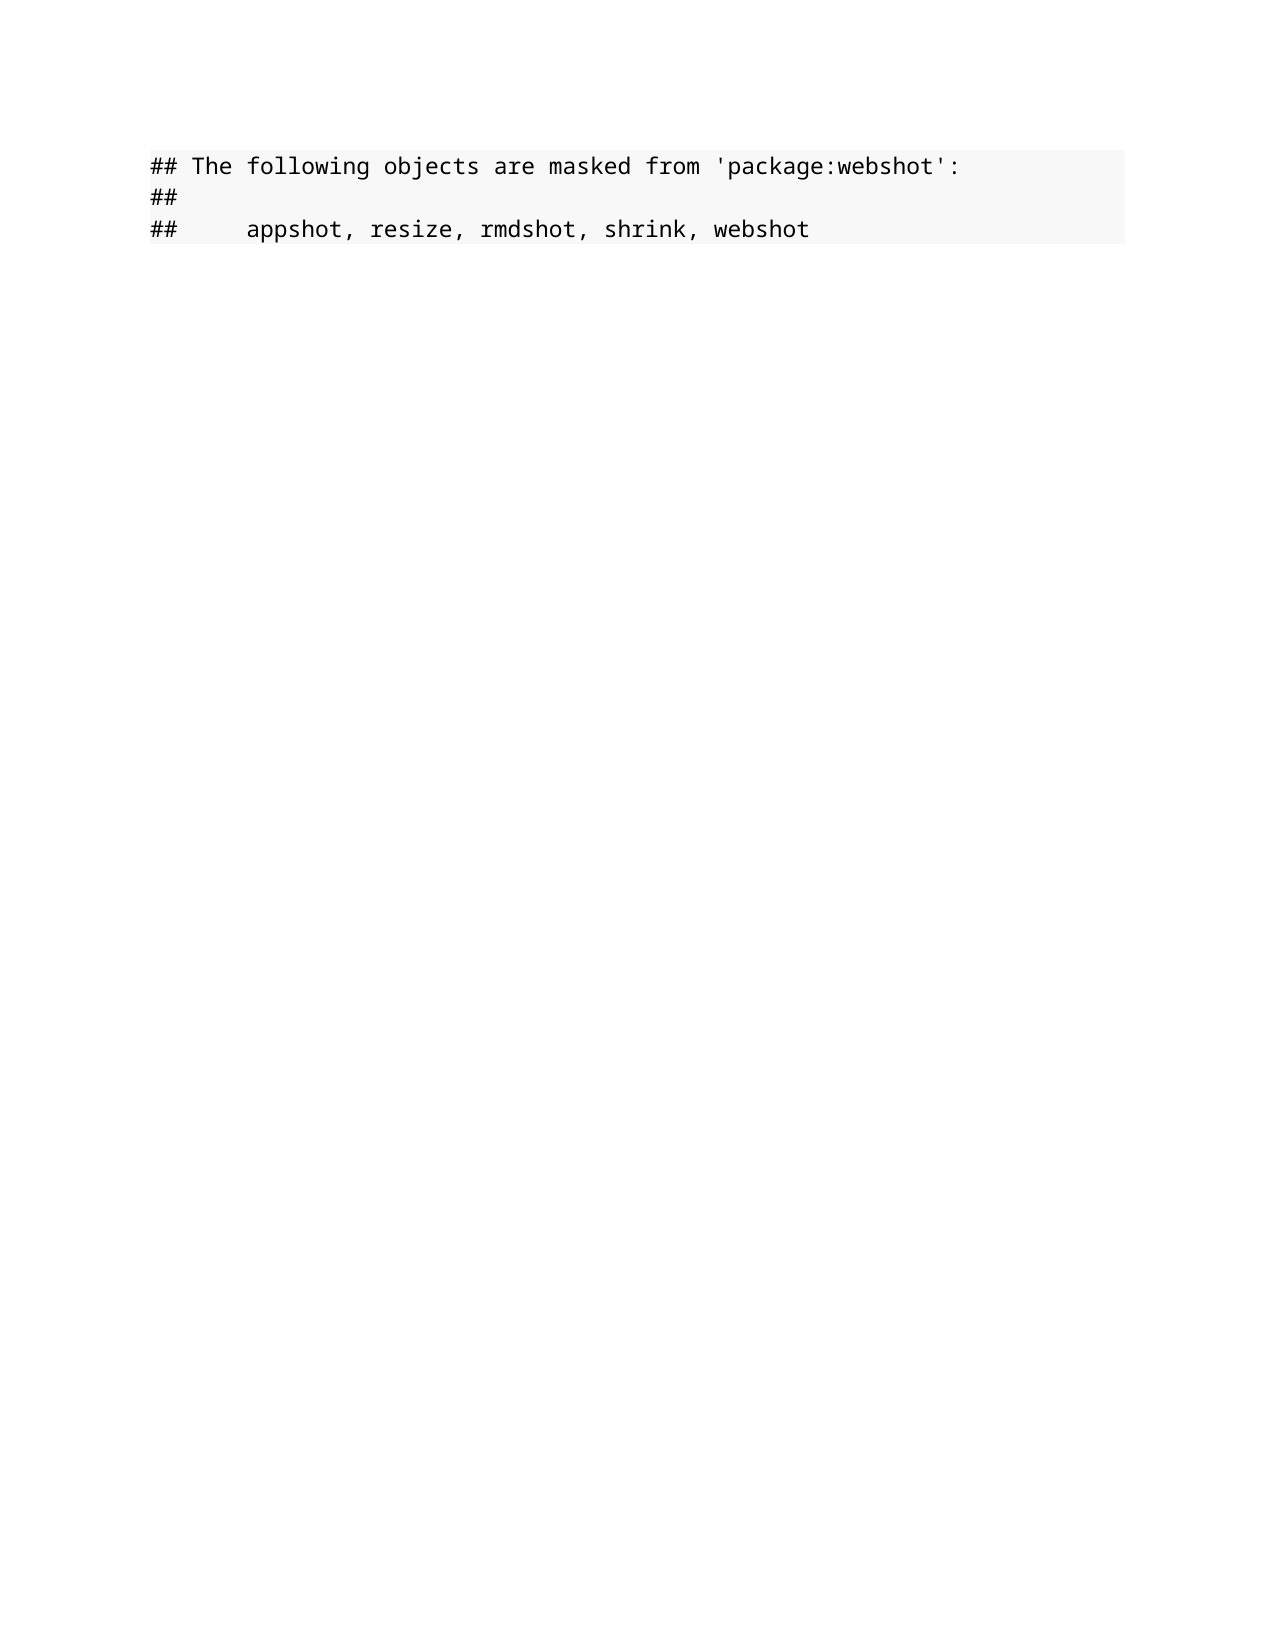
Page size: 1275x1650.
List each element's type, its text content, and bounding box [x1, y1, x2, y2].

text ## The following objects are masked from 'package:webshot': ## ## appshot, resize, rmdshot, shrink, webshot [150, 150, 1125, 244]
